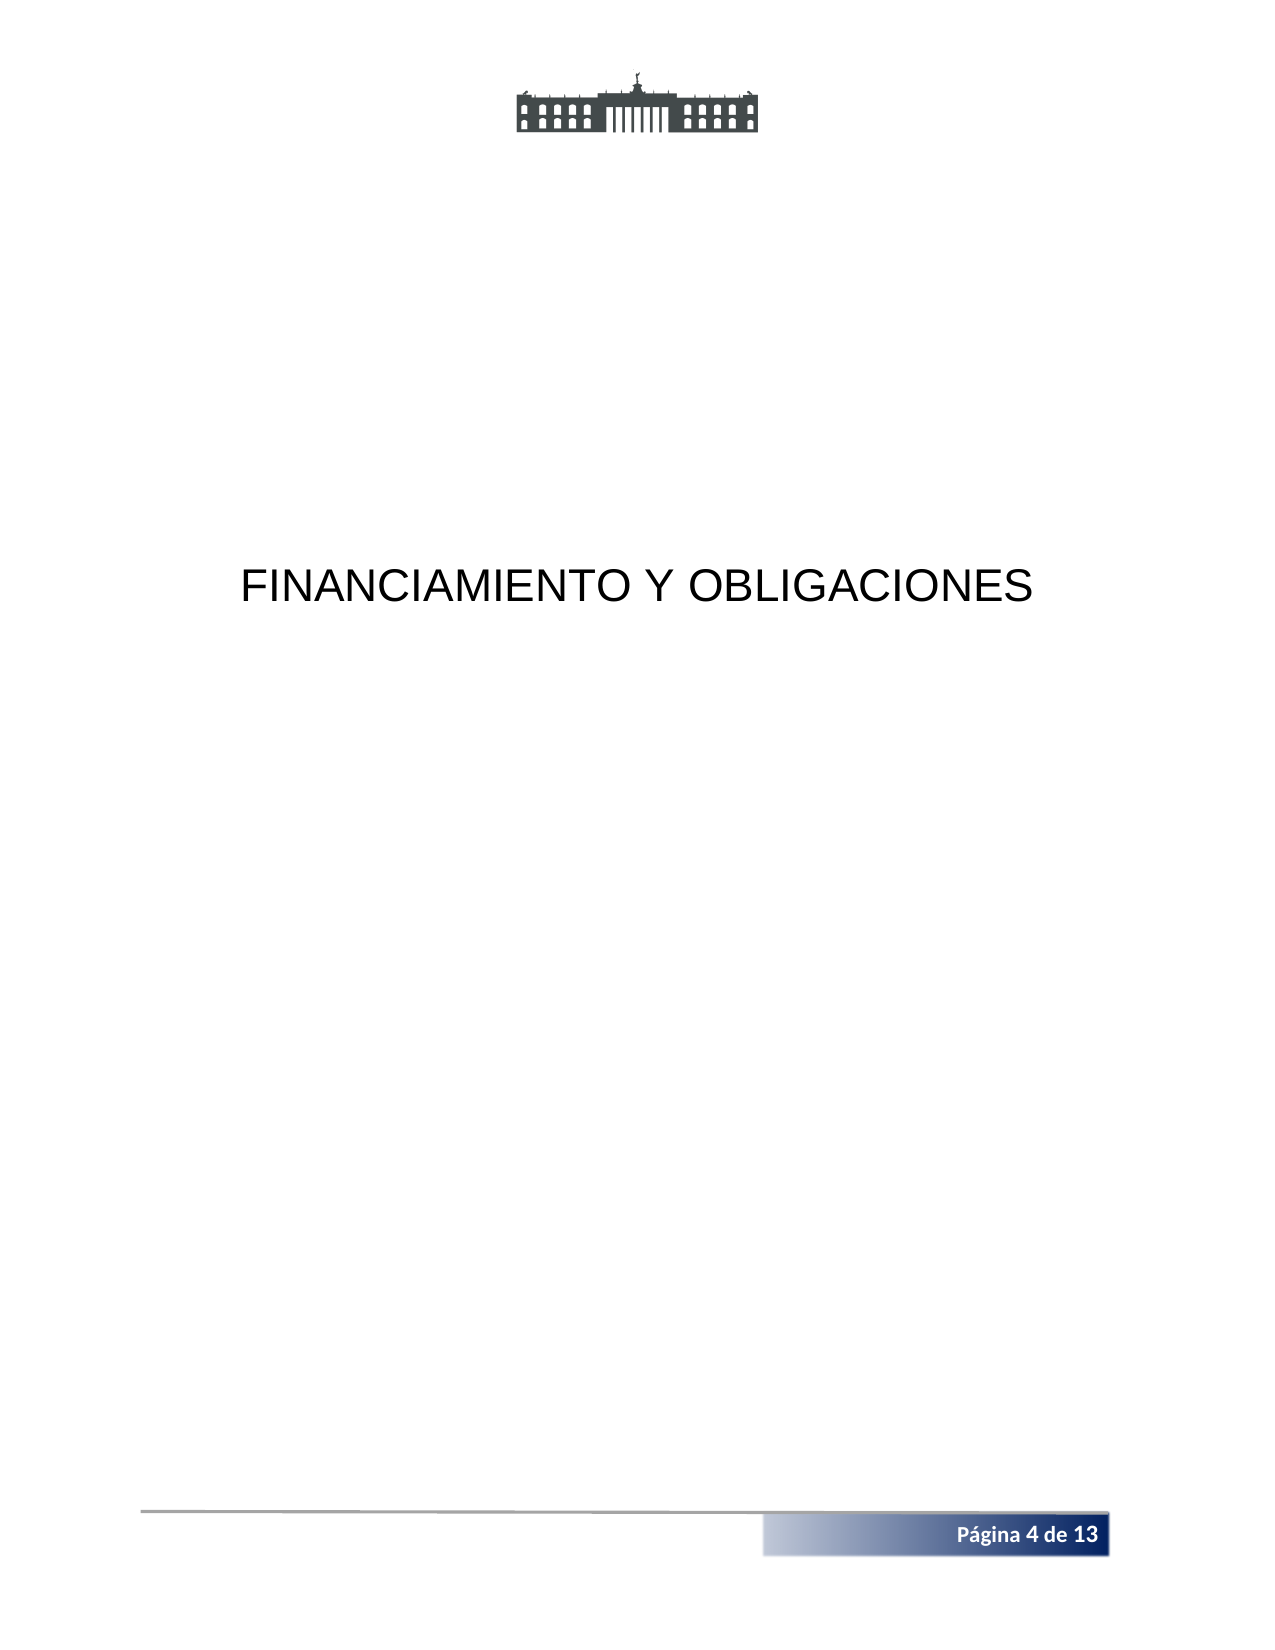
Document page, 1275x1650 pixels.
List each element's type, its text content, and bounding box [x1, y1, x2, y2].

subtitle FINANCIAMIENTO Y OBLIGACIONES [177, 558, 1098, 611]
picture [515, 69, 760, 147]
